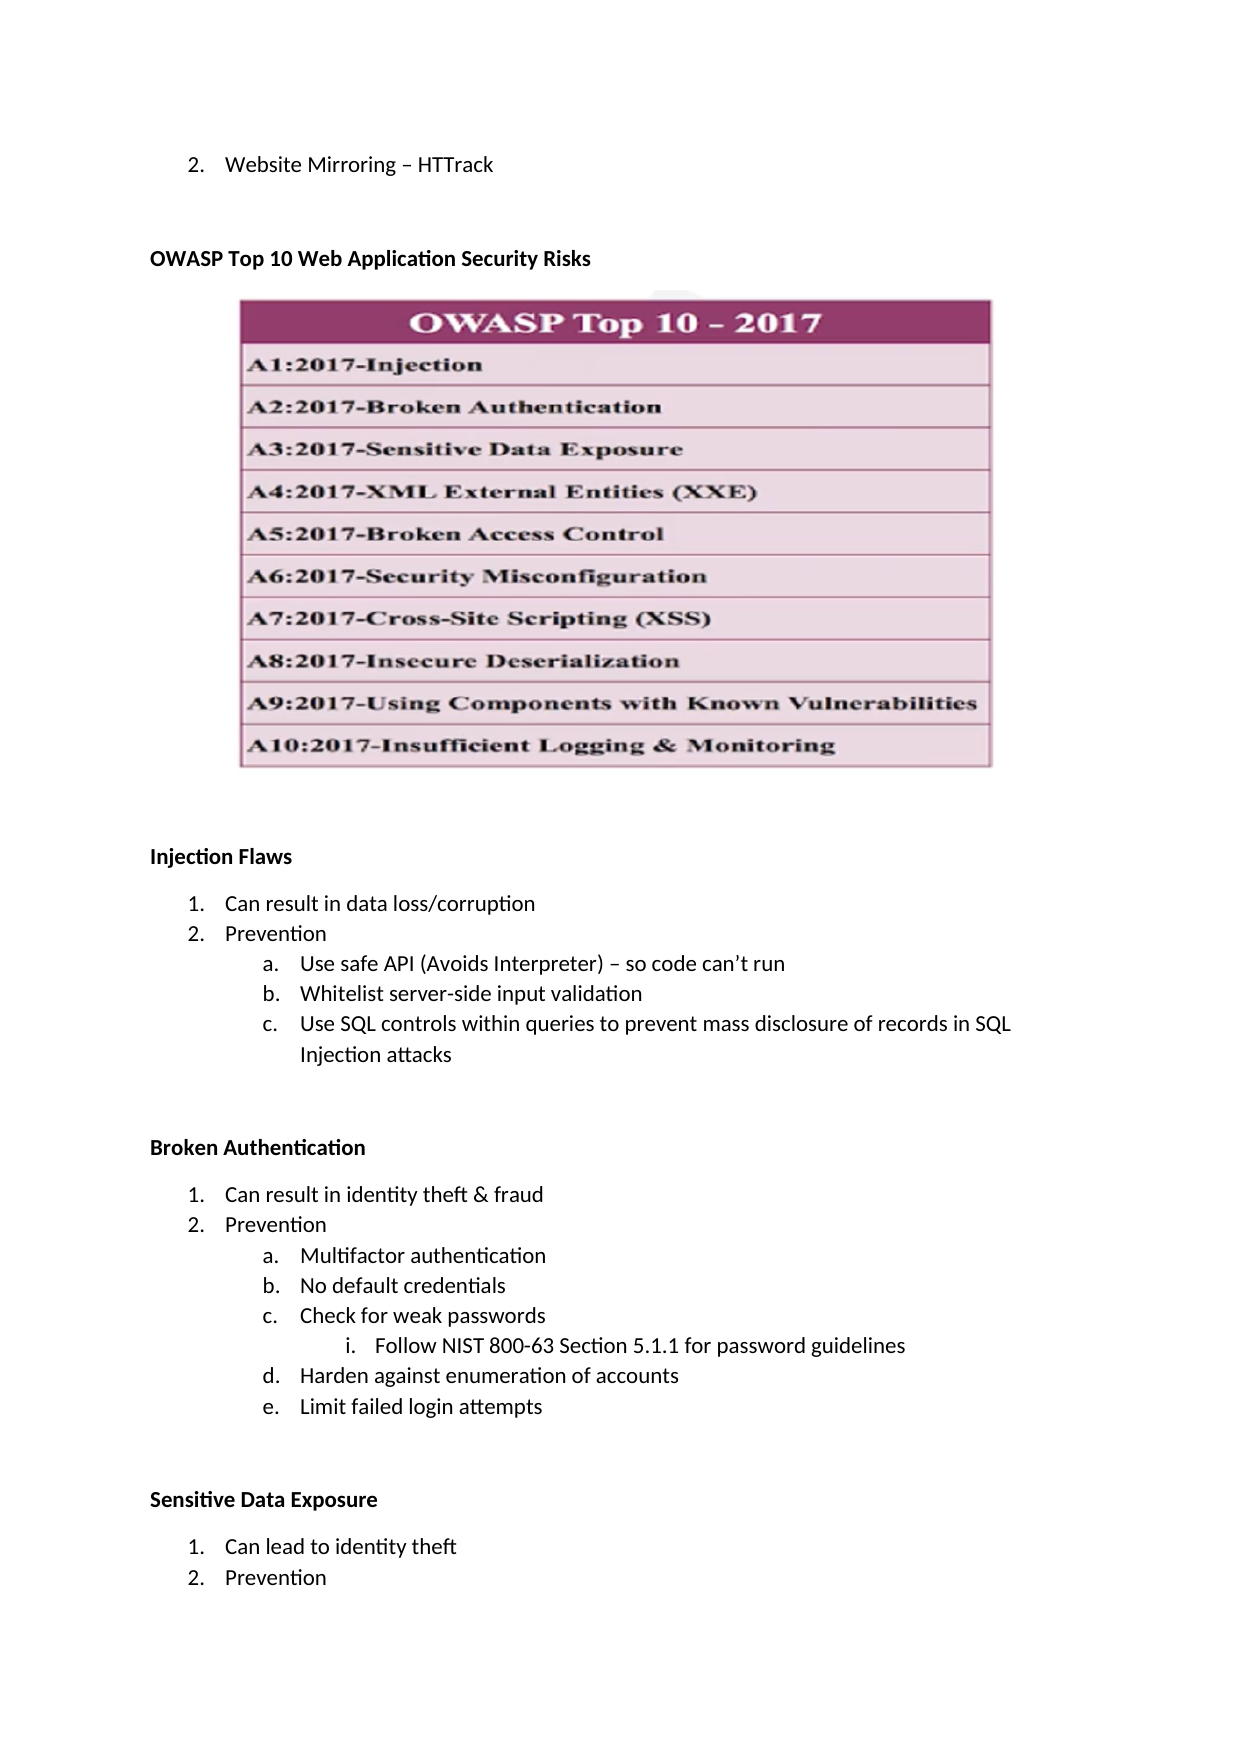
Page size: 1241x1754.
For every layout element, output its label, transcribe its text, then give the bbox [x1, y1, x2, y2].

list Use SQL controls within queries to prevent mass disclosure of records in SQL Injection attacks [262, 1009, 1090, 1068]
list Prevention [187, 1563, 1090, 1591]
list No default credentials [262, 1271, 1090, 1299]
list Use safe API (Avoids Interpreter) – so code can’t run [262, 949, 1090, 977]
list Can result in data loss/corruption [187, 889, 1090, 917]
list Can lead to identity theft [187, 1532, 1090, 1560]
list Follow NIST 800-63 Section 5.1.1 for password guidelines [356, 1331, 1090, 1359]
text Broken Authentication [150, 1133, 1090, 1161]
text Injection Flaws [150, 842, 1090, 870]
text OWASP Top 10 Web Application Security Risks [150, 244, 1090, 272]
list Website Mirroring – HTTrack [187, 150, 1090, 178]
list Can result in identity theft & fraud [187, 1180, 1090, 1208]
list Check for weak passwords [262, 1301, 1090, 1329]
list Prevention [187, 919, 1090, 947]
list Prevention [187, 1211, 1090, 1238]
list Limit failed login attempts [262, 1392, 1090, 1420]
picture [225, 290, 1003, 776]
text Sensitive Data Exposure [150, 1486, 1090, 1513]
list Multifactor authentication [262, 1241, 1090, 1269]
list Harden against enumeration of accounts [262, 1362, 1090, 1389]
list Whitelist server-side input validation [262, 979, 1090, 1007]
